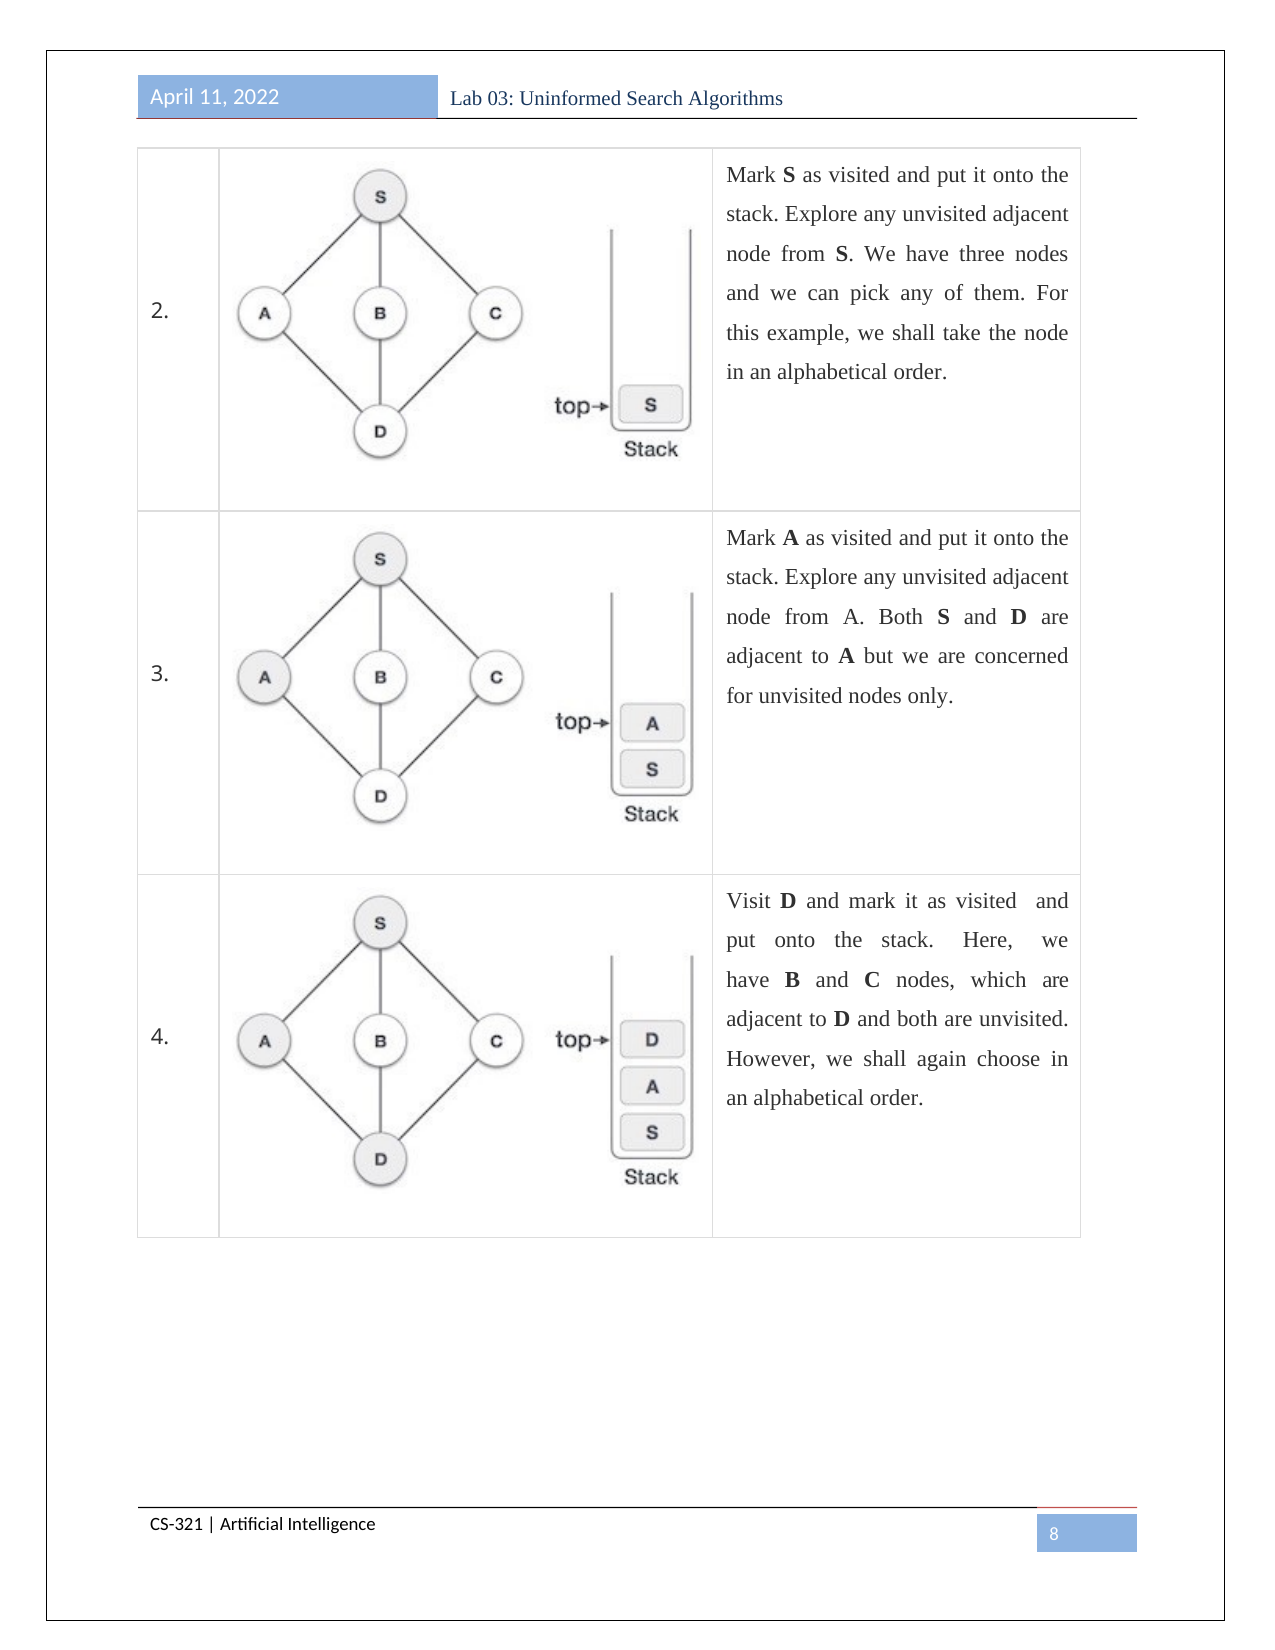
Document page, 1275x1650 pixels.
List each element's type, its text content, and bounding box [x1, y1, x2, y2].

text CS-321 | Artificial Intelligence [150, 1507, 1156, 1536]
table_cell [220, 875, 712, 1237]
table_cell Visit D and mark it as visited and put onto the stack. Here, we have B and C nodes, which are adjacent to D and both are unvisited. However, we shall again choose in an alphabetical order. [713, 875, 1080, 1237]
table_cell 4. [138, 875, 218, 1237]
table_cell 3. [138, 512, 218, 874]
text Lab 03: Uninformed Search Algorithms [450, 86, 1156, 110]
table_header Mark S as visited and put it onto the stack. Explore any unvisited adjacent node from S. We have three nodes and we can pick any of them. For this example, we shall take the node in an alphabetical order. [713, 149, 1080, 510]
table_cell Mark A as visited and put it onto the stack. Explore any unvisited adjacent node from A. Both S and D are adjacent to A but we are concerned for unvisited nodes only. [713, 512, 1080, 874]
picture [232, 887, 700, 1194]
picture [232, 524, 700, 831]
table_header [220, 149, 712, 510]
table_cell [220, 512, 712, 874]
picture [232, 161, 701, 466]
table_header 2. [138, 149, 218, 510]
